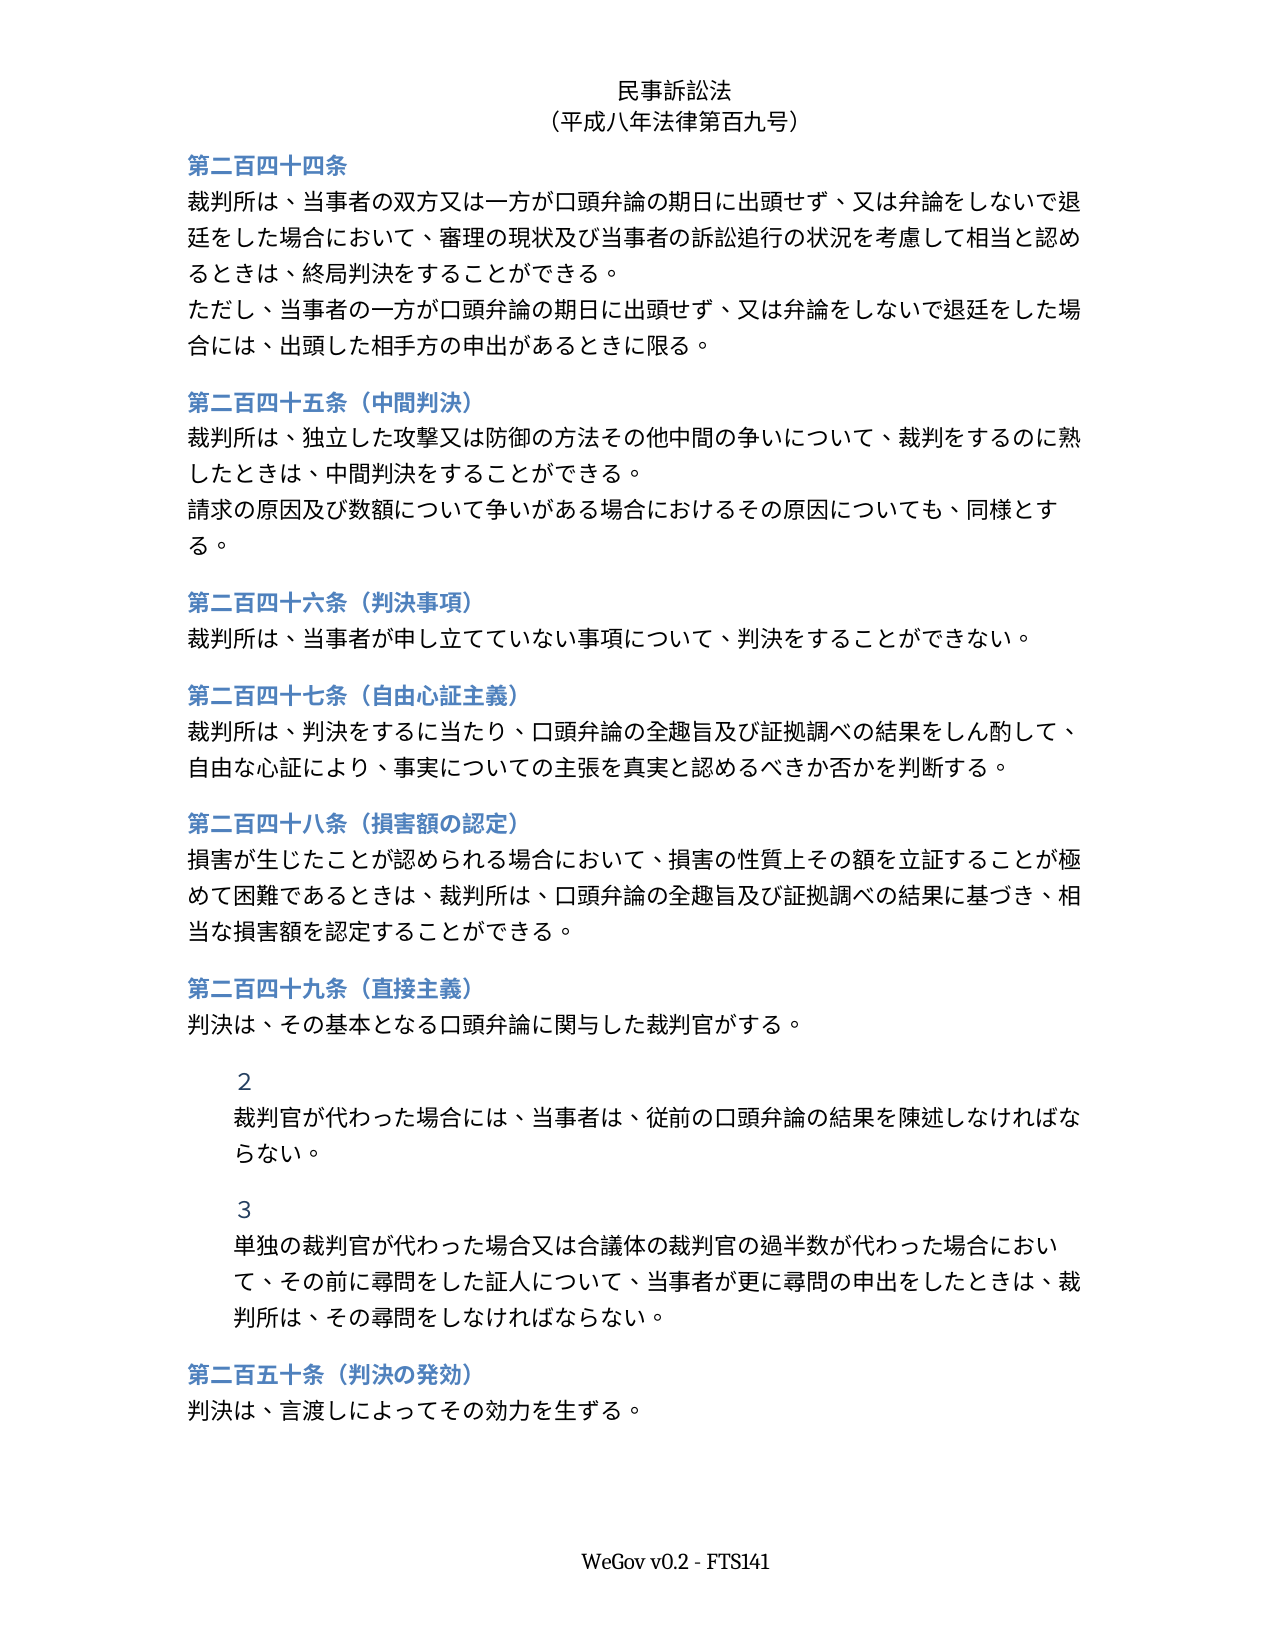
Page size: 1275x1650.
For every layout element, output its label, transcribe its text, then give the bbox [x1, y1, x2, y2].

text 裁判所は、当事者が申し立てていない事項について、判決をすることができない。 [187, 623, 1087, 654]
text 裁判所は、独立した攻撃又は防御の方法その他中間の争いについて、裁判をするのに熟したときは、中間判決をすることができる。 請求の原因及び数額について争いがある場合におけるその原因についても、同様とする。 [187, 422, 1087, 561]
subtitle 第二百四十九条（直接主義） [187, 973, 1087, 1004]
text 裁判官が代わった場合には、当事者は、従前の口頭弁論の結果を陳述しなければならない。 [233, 1102, 1087, 1169]
subtitle 第二百四十八条（損害額の認定） [187, 808, 1087, 839]
text 裁判所は、当事者の双方又は一方が口頭弁論の期日に出頭せず、又は弁論をしないで退廷をした場合において、審理の現状及び当事者の訴訟追行の状況を考慮して相当と認めるときは、終局判決をすることができる。 ただし、当事者の一方が口頭弁論の期日に出頭せず、又は弁論をしないで退廷をした場合には、出頭した相手方の申出があるときに限る。 [187, 186, 1087, 361]
subtitle ２ [233, 1066, 1087, 1097]
subtitle 第二百四十四条 [187, 150, 1087, 181]
subtitle 第二百五十条（判決の発効） [187, 1359, 1087, 1390]
text 判決は、言渡しによってその効力を生ずる。 [187, 1395, 1087, 1426]
text 判決は、その基本となる口頭弁論に関与した裁判官がする。 [187, 1009, 1087, 1040]
subtitle 第二百四十七条（自由心証主義） [187, 680, 1087, 711]
subtitle ３ [233, 1194, 1087, 1226]
subtitle 第二百四十六条（判決事項） [187, 587, 1087, 618]
text 単独の裁判官が代わった場合又は合議体の裁判官の過半数が代わった場合において、その前に尋問をした証人について、当事者が更に尋問の申出をしたときは、裁判所は、その尋問をしなければならない。 [233, 1230, 1087, 1333]
text 裁判所は、判決をするに当たり、口頭弁論の全趣旨及び証拠調べの結果をしん酌して、自由な心証により、事実についての主張を真実と認めるべきか否かを判断する。 [187, 716, 1087, 783]
text 損害が生じたことが認められる場合において、損害の性質上その額を立証することが極めて困難であるときは、裁判所は、口頭弁論の全趣旨及び証拠調べの結果に基づき、相当な損害額を認定することができる。 [187, 844, 1087, 947]
subtitle 第二百四十五条（中間判決） [187, 386, 1087, 418]
